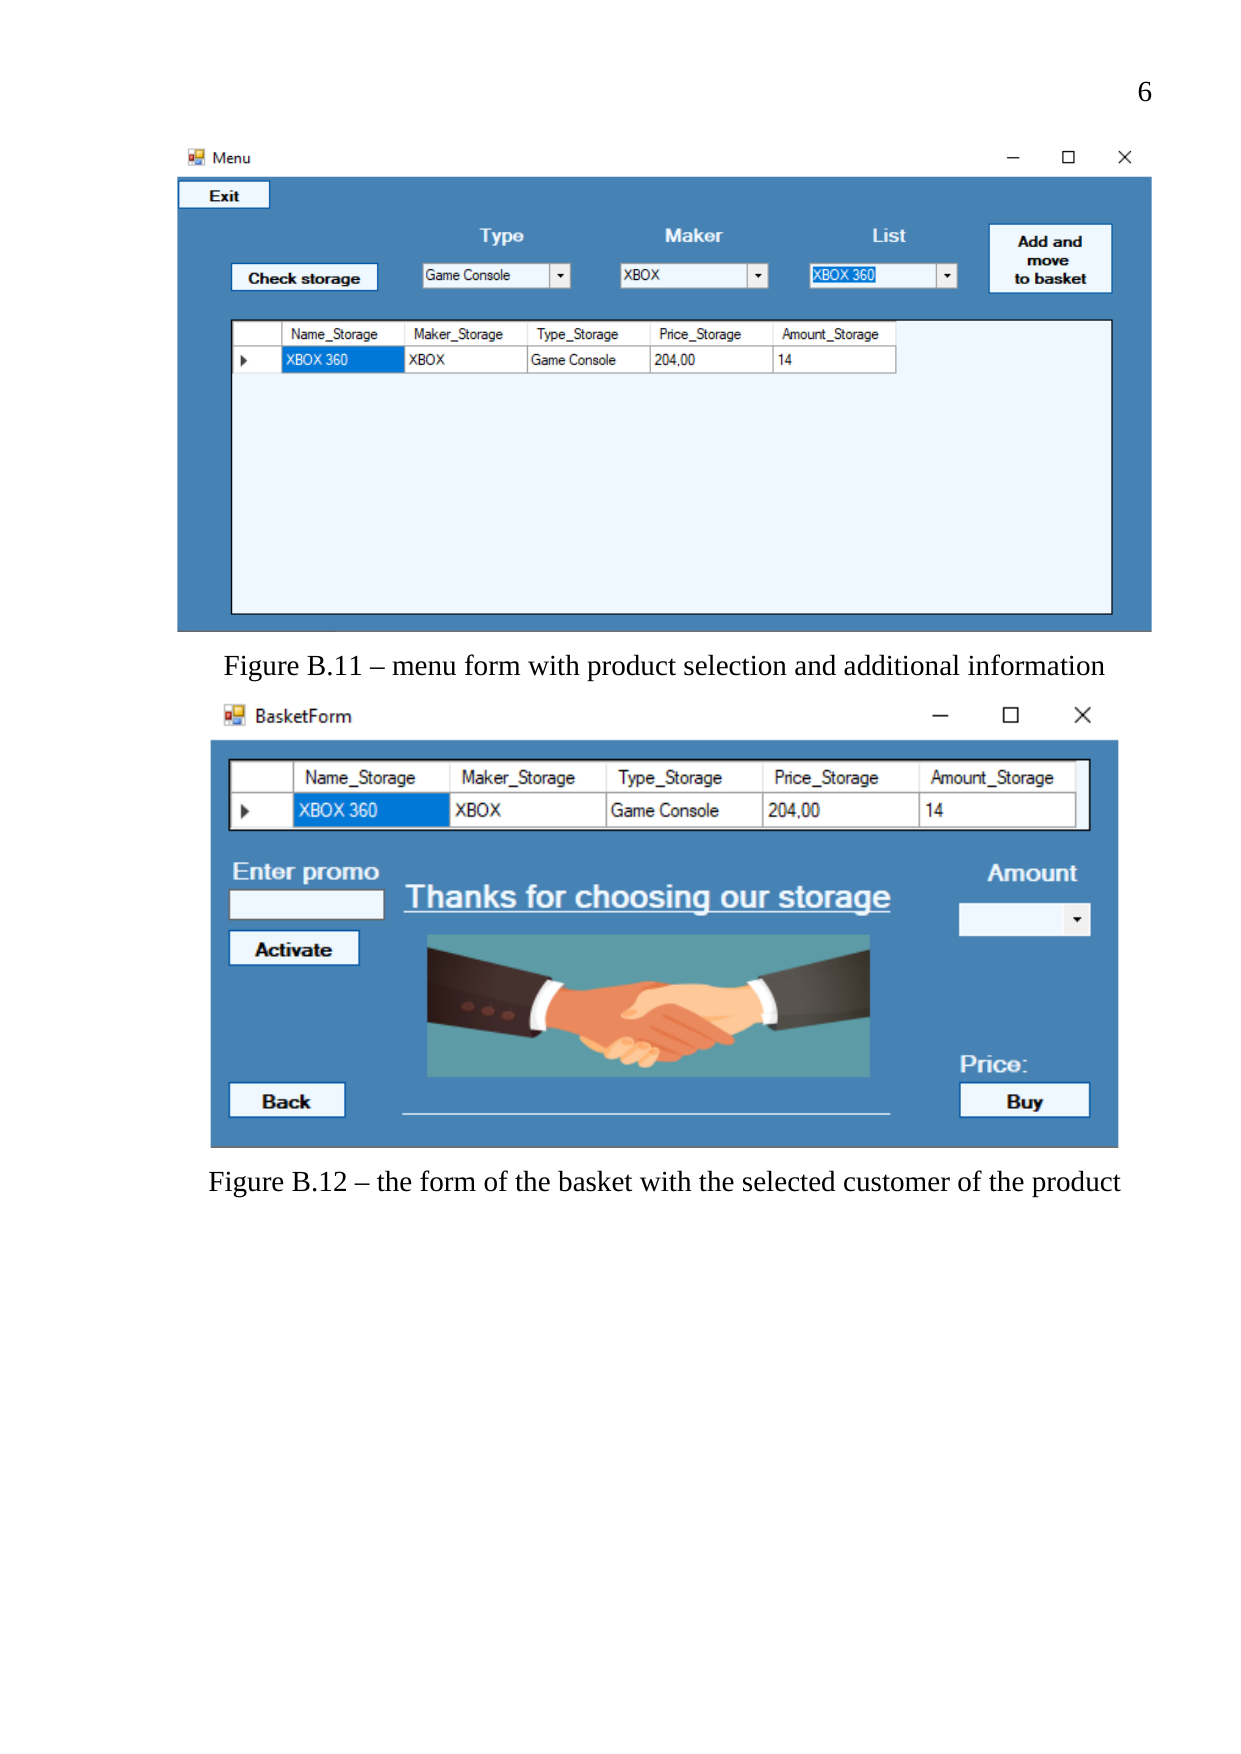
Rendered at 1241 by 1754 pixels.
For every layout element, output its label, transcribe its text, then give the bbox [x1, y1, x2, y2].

picture [210, 698, 1119, 1148]
picture [177, 140, 1152, 632]
text Figure B.12 – the form of the basket with the selected customer of the product [177, 1164, 1152, 1198]
text Figure B.11 – menu form with product selection and additional information [177, 648, 1152, 682]
